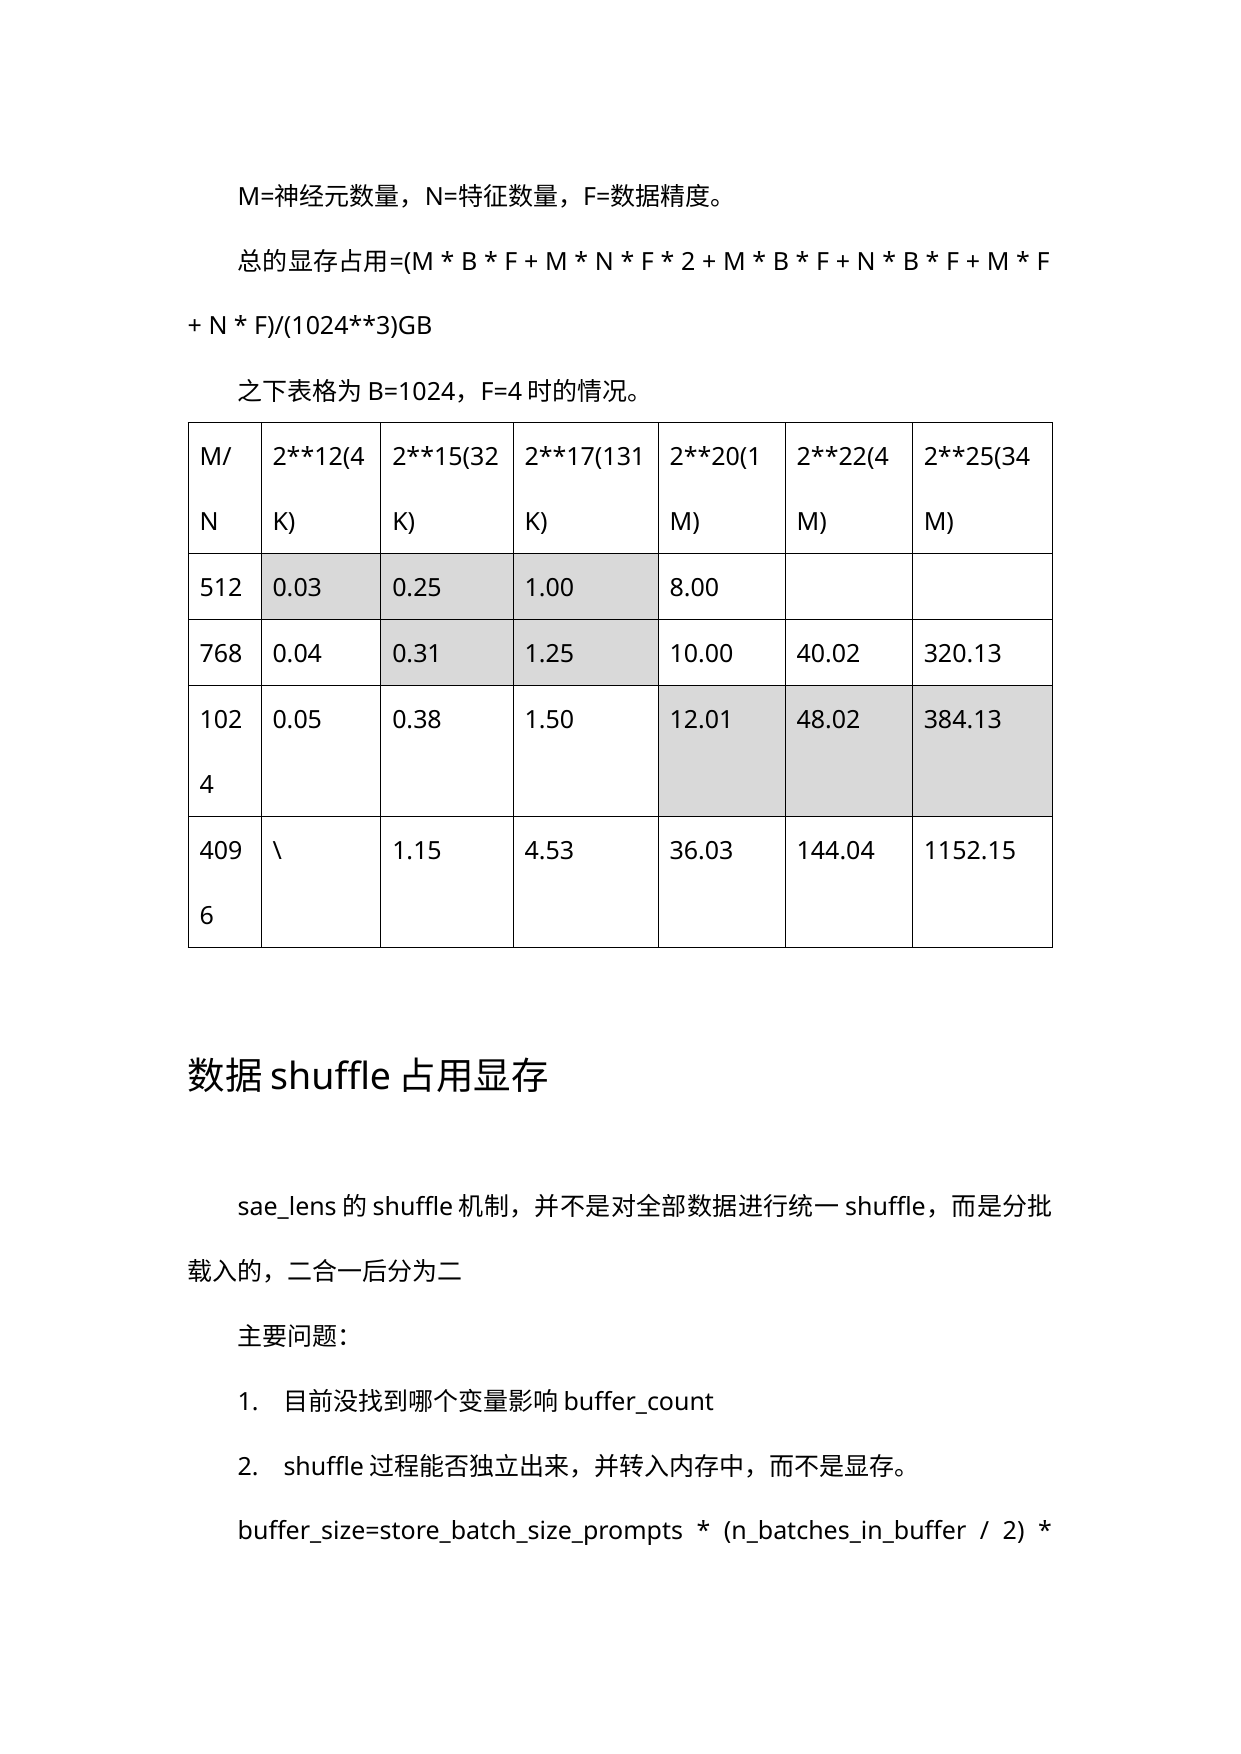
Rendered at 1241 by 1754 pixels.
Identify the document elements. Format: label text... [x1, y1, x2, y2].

table_cell 1.25 [514, 620, 658, 685]
text M=神经元数量，N=特征数量，F=数据精度。 [187, 162, 1053, 227]
text 之下表格为B=1024，F=4时的情况。 [187, 357, 1053, 422]
table_cell 0.31 [381, 620, 513, 685]
subtitle 数据shuffle占用显存 [187, 1040, 1053, 1105]
table_header 2**20(1M) [659, 423, 785, 553]
table_cell [913, 554, 1052, 619]
table_header 2**12(4K) [262, 423, 380, 553]
table_cell 768 [189, 620, 261, 685]
table_cell 4.53 [514, 817, 658, 947]
table_cell 10.00 [659, 620, 785, 685]
table_cell 8.00 [659, 554, 785, 619]
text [187, 1497, 1053, 1562]
table_cell 1.15 [381, 817, 513, 947]
table_header 2**15(32K) [381, 423, 513, 553]
table_cell [786, 554, 912, 619]
list 目前没找到哪个变量影响buffer_count [237, 1367, 1053, 1432]
table_cell 0.05 [262, 686, 380, 816]
table_cell 1152.15 [913, 817, 1052, 947]
text 总的显存占用=(M * B * F + M * N * F * 2 + M * B * F + N * B * F + M * F + N * F)/(1024**3)GB [187, 227, 1053, 357]
table_cell 144.04 [786, 817, 912, 947]
table_cell 0.38 [381, 686, 513, 816]
table_header M/N [189, 423, 261, 553]
table_header 2**22(4M) [786, 423, 912, 553]
table_cell \ [262, 817, 380, 947]
table_cell 320.13 [913, 620, 1052, 685]
table_cell 4096 [189, 817, 261, 947]
table_cell 0.03 [262, 554, 380, 619]
table_header 2**25(34M) [913, 423, 1052, 553]
table_cell 0.25 [381, 554, 513, 619]
text sae_lens的shuffle机制，并不是对全部数据进行统一shuffle，而是分批载入的，二合一后分为二 [187, 1172, 1053, 1302]
table_cell 1024 [189, 686, 261, 816]
table_cell 1.00 [514, 554, 658, 619]
table_cell 12.01 [659, 686, 785, 816]
table_header 2**17(131K) [514, 423, 658, 553]
table_cell 512 [189, 554, 261, 619]
table_cell 384.13 [913, 686, 1052, 816]
text 主要问题： [187, 1302, 1053, 1367]
table_cell 36.03 [659, 817, 785, 947]
table_cell 0.04 [262, 620, 380, 685]
table_cell 1.50 [514, 686, 658, 816]
list shuffle过程能否独立出来，并转入内存中，而不是显存。 [237, 1432, 1053, 1497]
table_cell 48.02 [786, 686, 912, 816]
table_cell 40.02 [786, 620, 912, 685]
